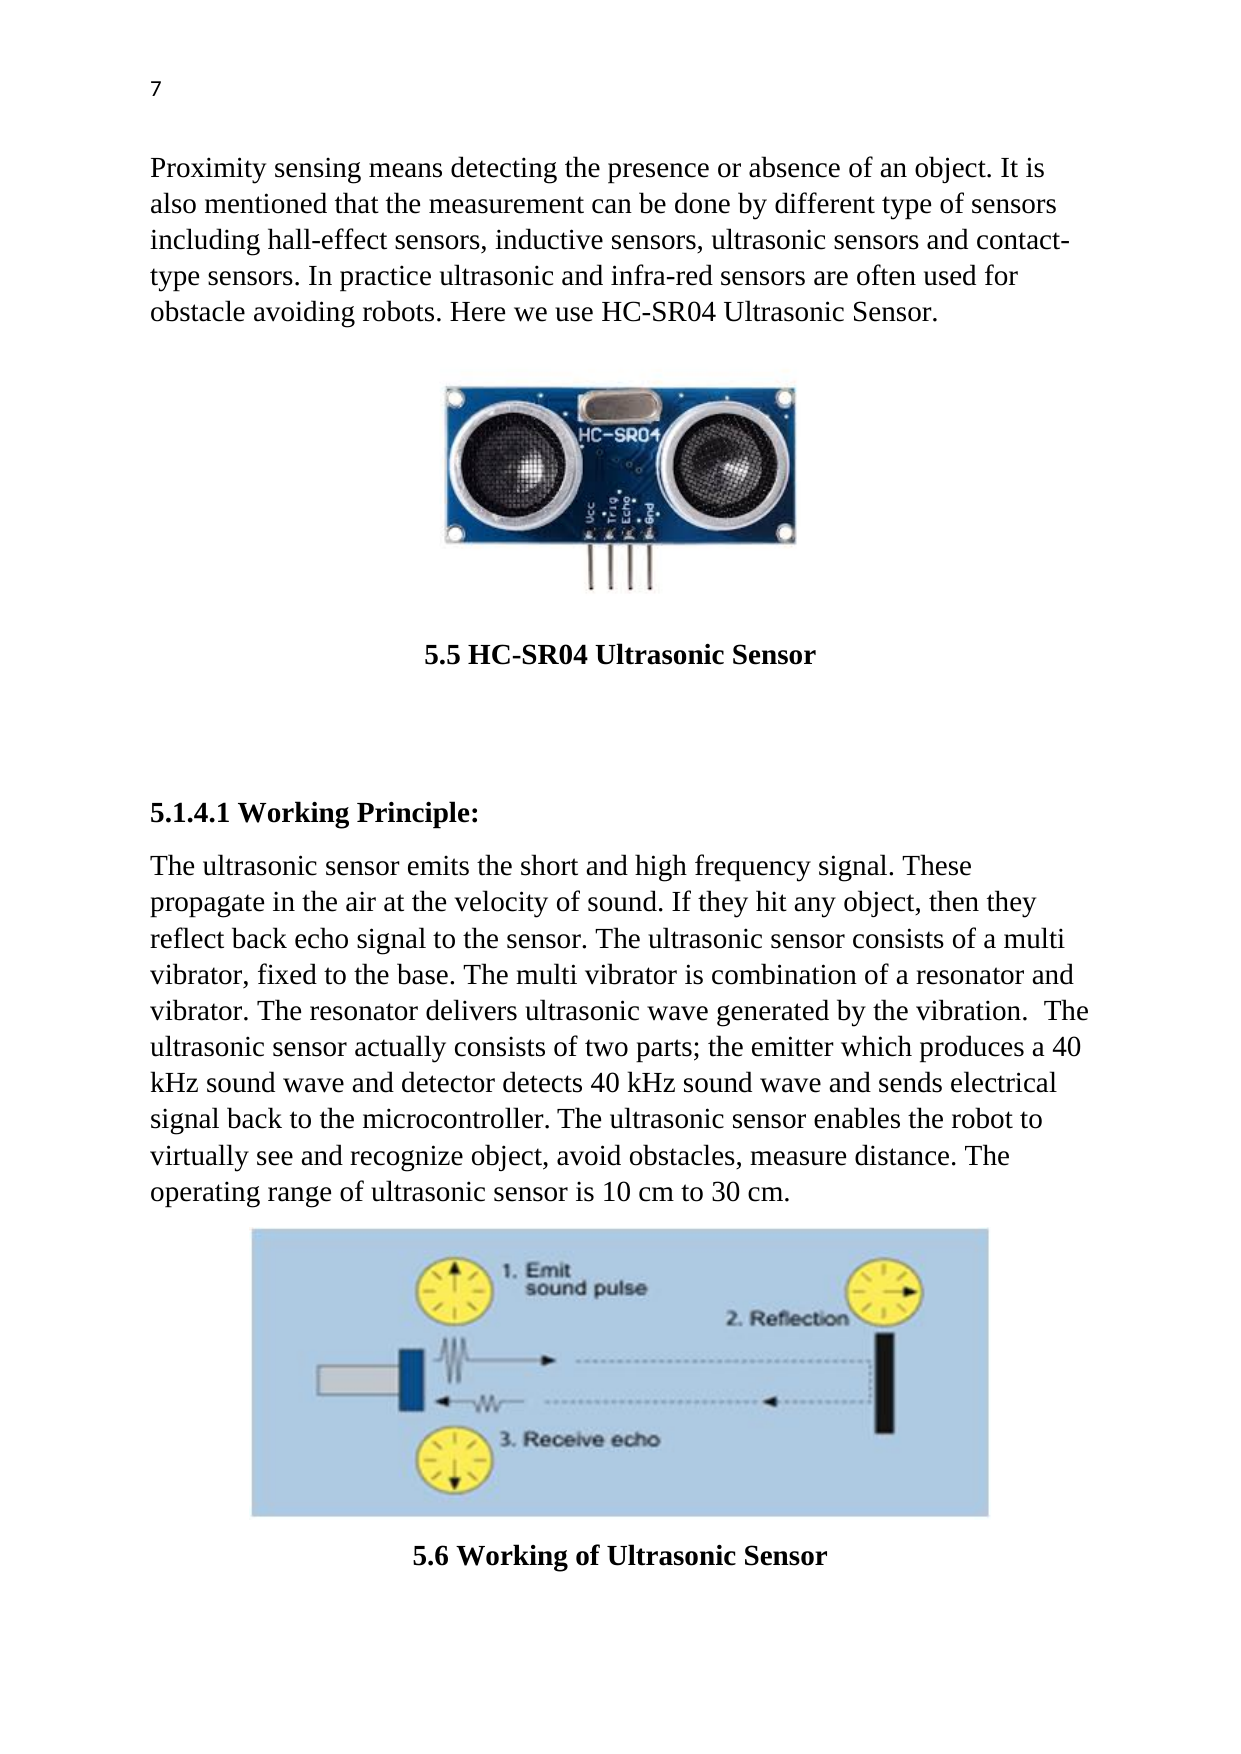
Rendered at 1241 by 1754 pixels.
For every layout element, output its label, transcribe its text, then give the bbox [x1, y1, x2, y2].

text The ultrasonic sensor emits the short and high frequency signal. These propagate in the air at the velocity of sound. If they hit any object, then they reflect back echo signal to the sensor. The ultrasonic sensor consists of a multi vibrator, fixed to the base. The multi vibrator is combination of a resonator and vibrator. The resonator delivers ultrasonic wave generated by the vibration. The ultrasonic sensor actually consists of two parts; the emitter which produces a 40 kHz sound wave and detector detects 40 kHz sound wave and sends electrical signal back to the microcontroller. The ultrasonic sensor enables the robot to virtually see and recognize object, avoid obstacles, measure distance. The operating range of ultrasonic sensor is 10 cm to 30 cm. [150, 848, 1090, 1208]
text Proximity sensing means detecting the presence or absence of an object. It is also mentioned that the measurement can be done by different type of sensors including hall-effect sensors, inductive sensors, ultrasonic sensors and contact-type sensors. In practice ultrasonic and infra-red sensors are often used for obstacle avoiding robots. Here we use HC-SR04 Ultrasonic Sensor. [150, 150, 1090, 328]
picture [249, 1227, 992, 1520]
picture [439, 347, 801, 619]
text 5.1.4.1 Working Principle: [150, 796, 1090, 829]
text 5.5 HC-SR04 Ultrasonic Sensor [150, 637, 1090, 671]
text 5.6 Working of Ultrasonic Sensor [150, 1538, 1090, 1572]
